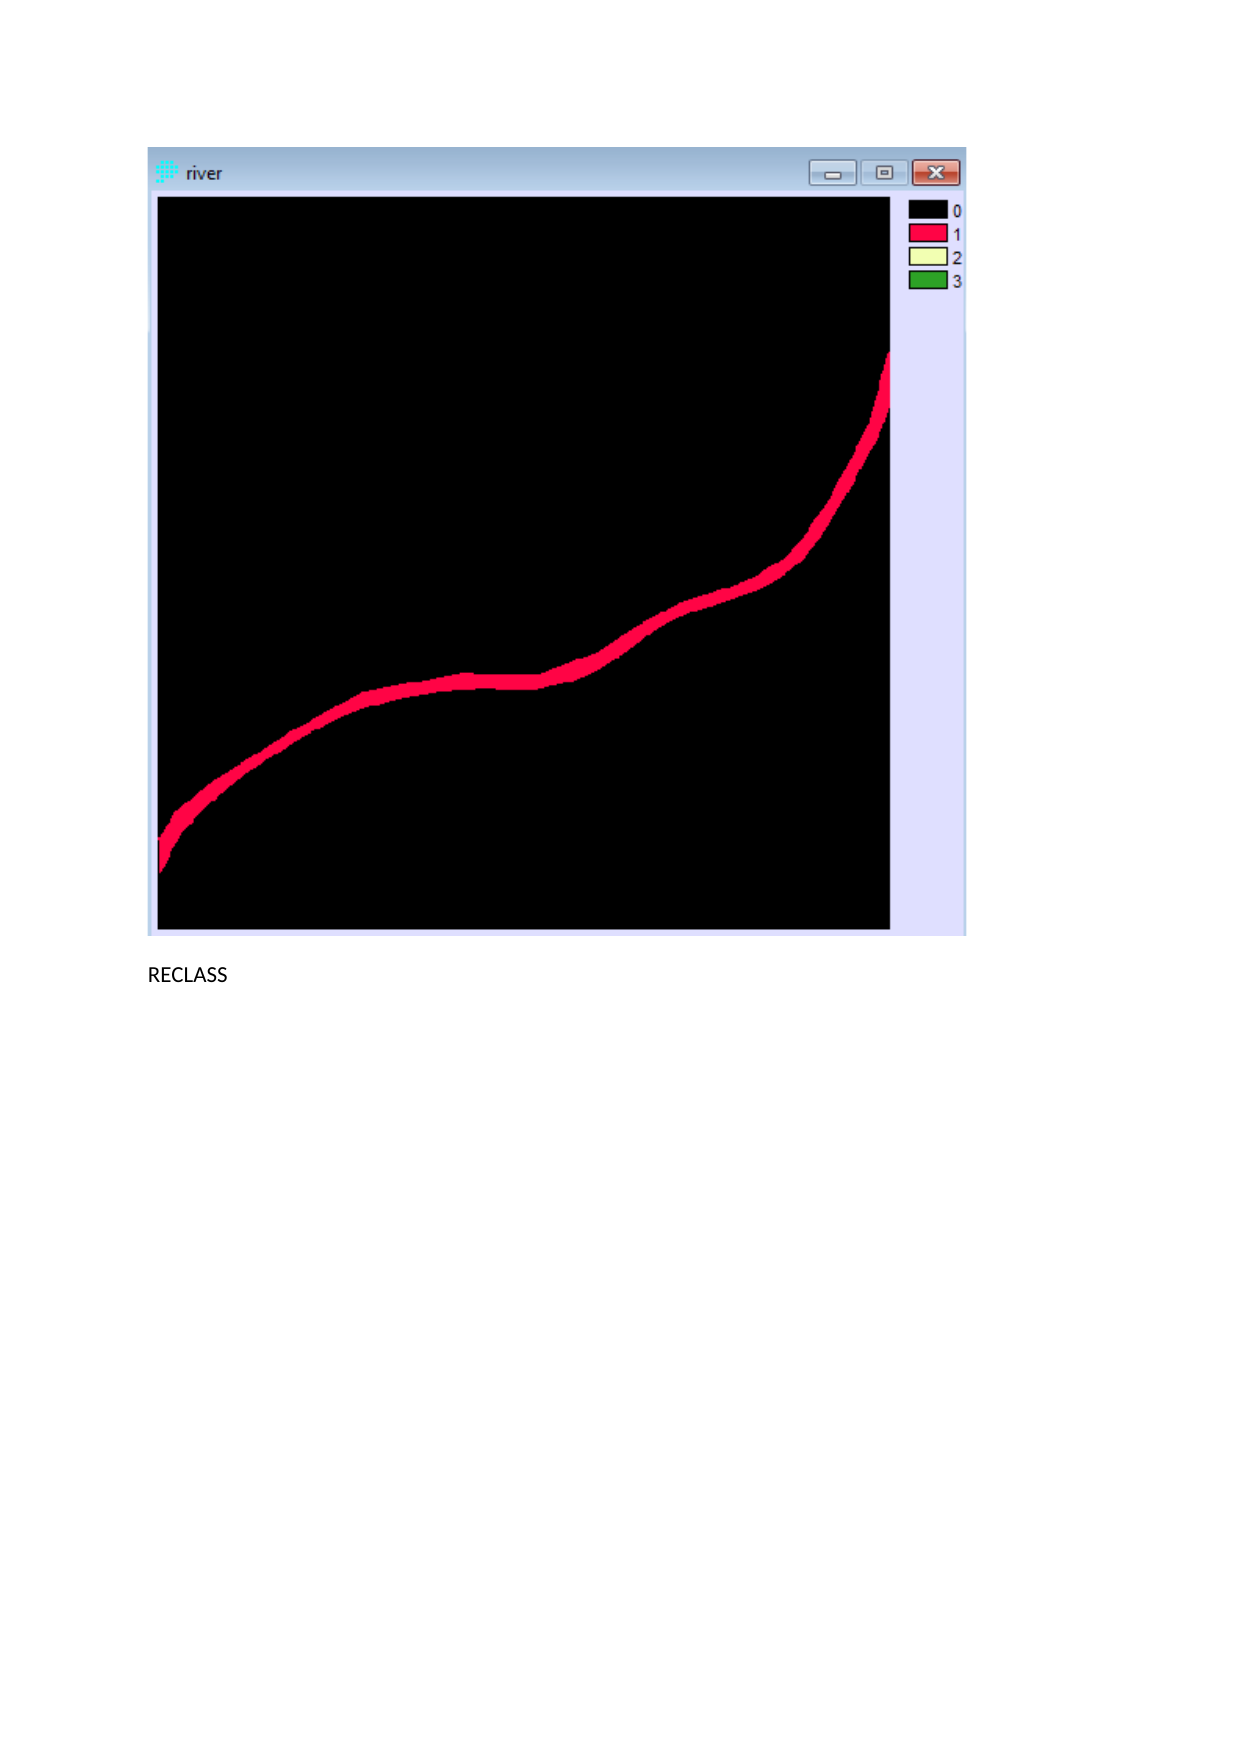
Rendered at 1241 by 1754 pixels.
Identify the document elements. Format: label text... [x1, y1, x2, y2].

text RECLASS [148, 960, 1093, 988]
picture [147, 147, 967, 936]
